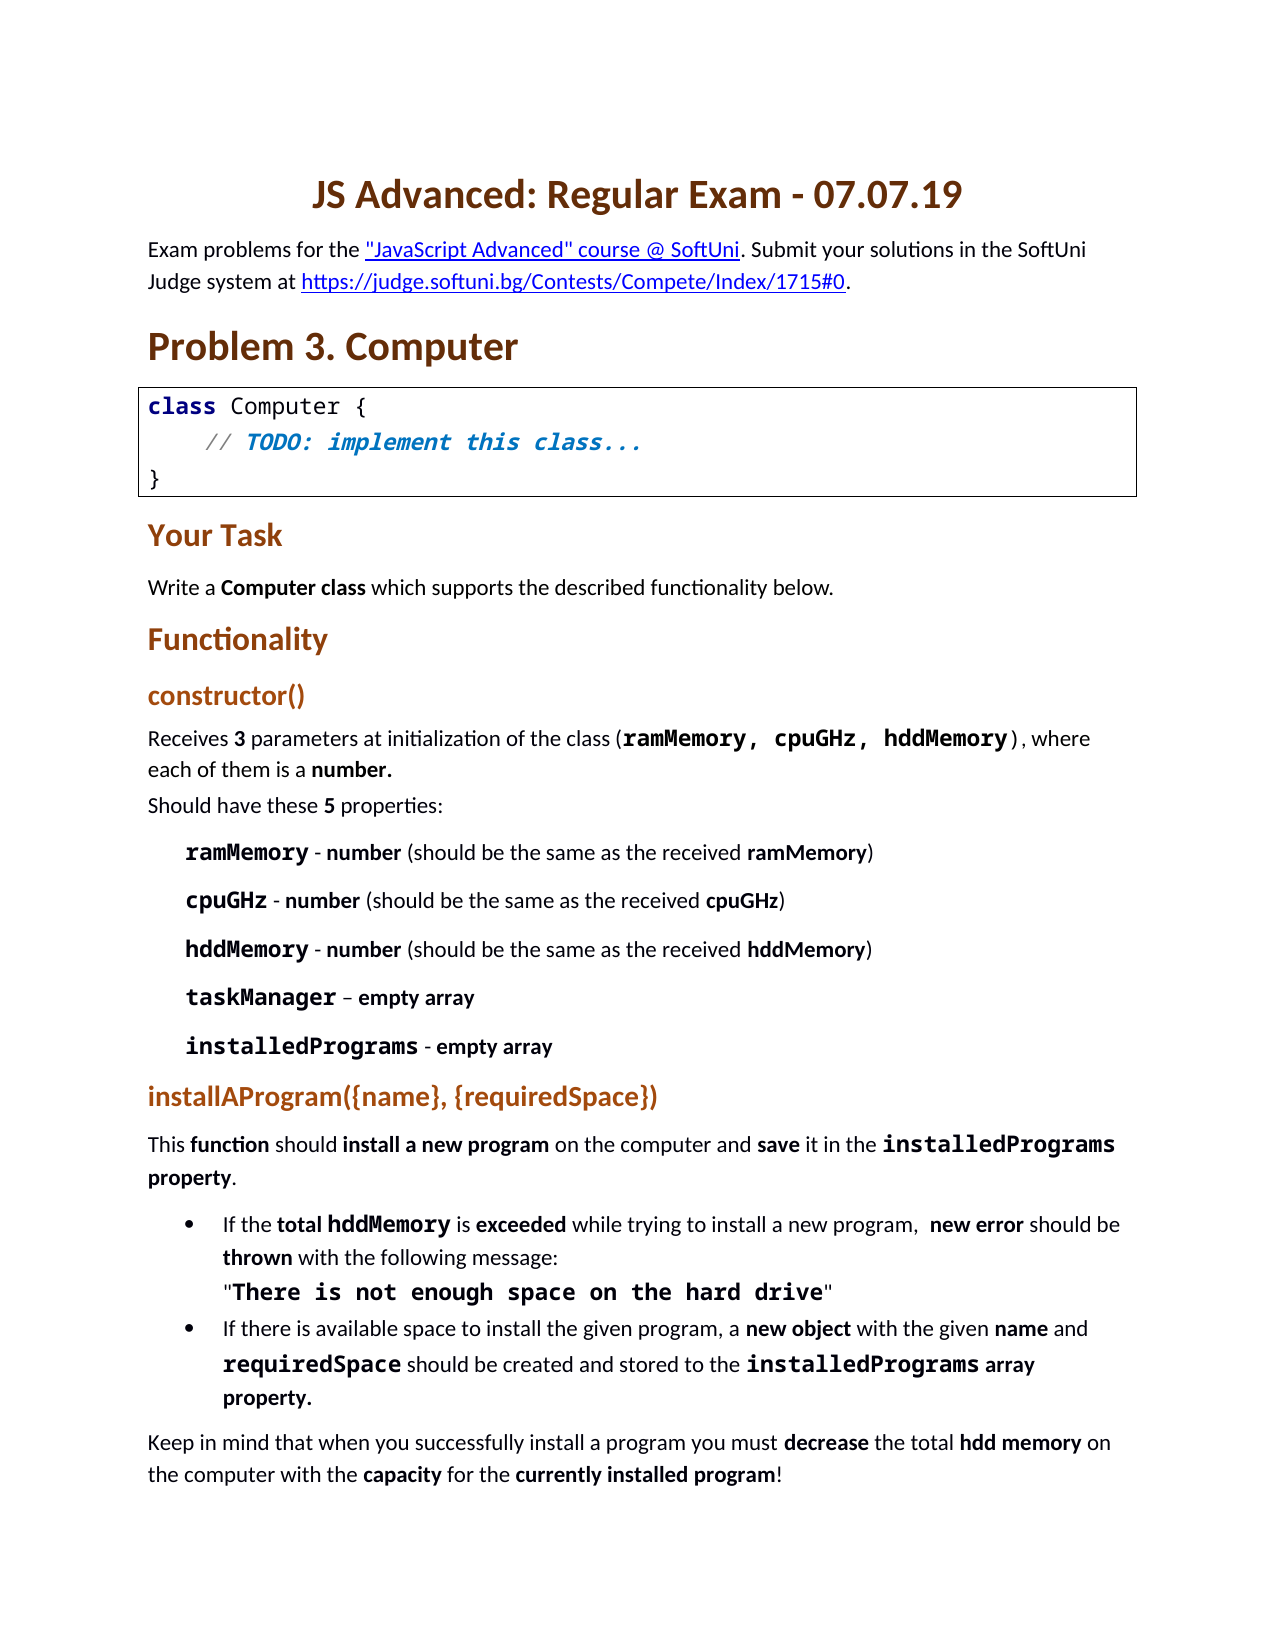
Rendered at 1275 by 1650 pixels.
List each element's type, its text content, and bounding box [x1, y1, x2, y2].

subtitle Your Task [148, 514, 1127, 554]
subtitle installAProgram({name}, {requiredSpace}) [148, 1078, 1127, 1114]
text ramMemory - number (should be the same as the received ramMemory) [185, 836, 1127, 867]
text cpuGHz - number (should be the same as the received cpuGHz) [185, 884, 1127, 916]
subtitle Write a Computer class which supports the described functionality below. [148, 573, 1127, 601]
text Should have these 5 properties: [148, 791, 1127, 819]
text taskManager – empty array [185, 981, 1127, 1013]
list If there is available space to install the given program, a new object with the given name and requiredSpace should be created and stored to the installedPrograms array property. [185, 1312, 1127, 1411]
text hddMemory - number (should be the same as the received hddMemory) [185, 933, 1127, 964]
text installedPrograms - empty array [185, 1030, 1127, 1061]
text Keep in mind that when you successfully install a program you must decrease the total hdd memory on the computer with the capacity for the currently installed program! [148, 1428, 1127, 1488]
subtitle JS Advanced: Regular Exam - 07.07.19 [148, 168, 1127, 219]
text Receives 3 parameters at initialization of the class (ramMemory, cpuGHz, hddMemory), where each of them is a number. [148, 722, 1127, 783]
text This function should install a new program on the computer and save it in the installedPrograms property. [148, 1127, 1127, 1191]
list If the total hddMemory is exceeded while trying to install a new program, new error should be thrown with the following message: "There is not enough space on the hard drive" [185, 1208, 1127, 1307]
text Exam problems for the "JavaScript Advanced" course @ SoftUni. Submit your solutions in the SoftUni Judge system at https://judge.softuni.bg/Contests/Compete/Index/1715#0. [148, 235, 1127, 295]
subtitle Problem 3. Computer [148, 320, 1127, 371]
subtitle Functionality [148, 618, 1127, 658]
text class Computer { // TODO: implement this class... } [139, 388, 1136, 496]
subtitle constructor() [148, 677, 1127, 713]
